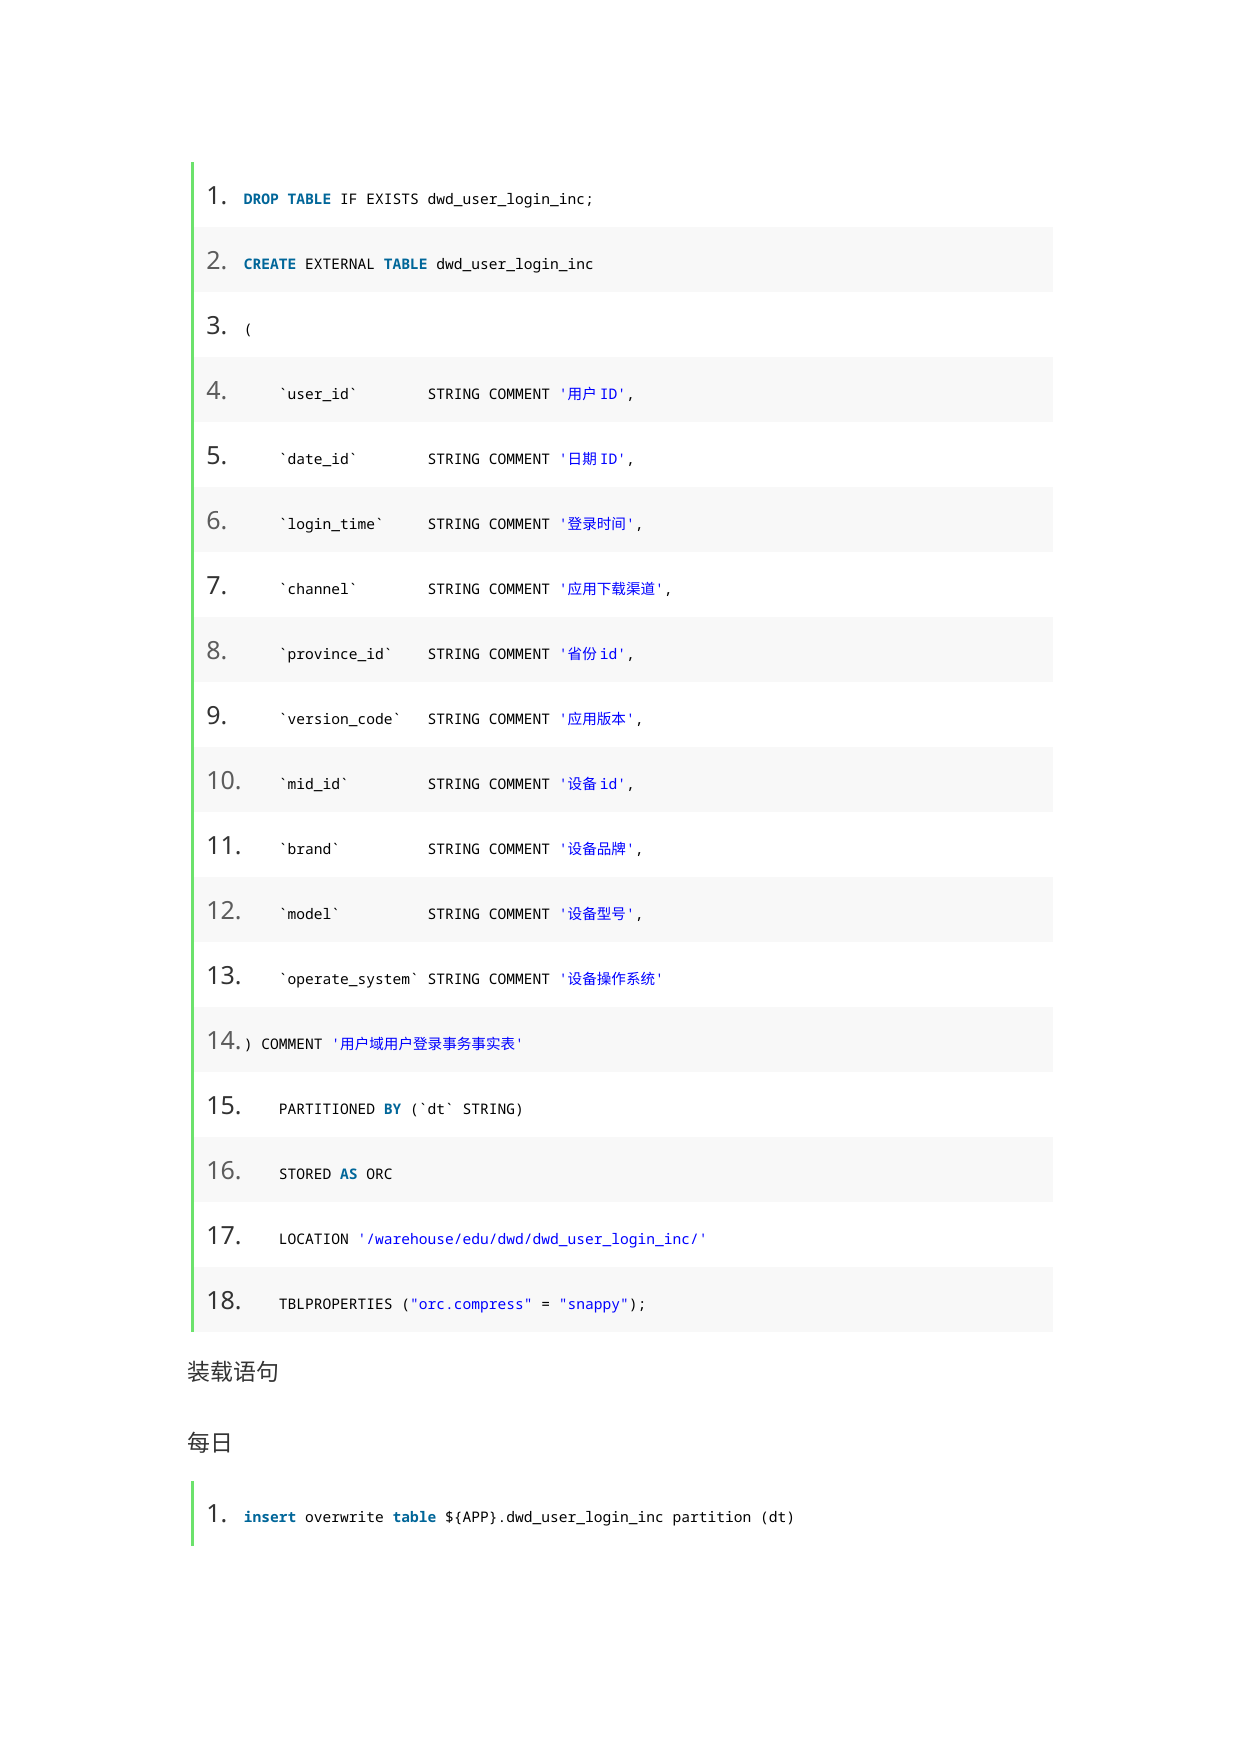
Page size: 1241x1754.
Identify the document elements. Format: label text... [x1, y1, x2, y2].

text 装载语句 [187, 1338, 1053, 1403]
list `channel` STRING COMMENT '应用下载渠道', [194, 552, 1053, 617]
list `version_code` STRING COMMENT '应用版本', [194, 682, 1053, 747]
list ( [194, 292, 1053, 357]
list `model` STRING COMMENT '设备型号', [194, 877, 1053, 942]
list CREATE EXTERNAL TABLE dwd_user_login_inc [194, 227, 1053, 292]
list insert overwrite table ${APP}.dwd_user_login_inc partition (dt) [194, 1481, 1053, 1546]
list LOCATION '/warehouse/edu/dwd/dwd_user_login_inc/' [194, 1202, 1053, 1267]
list `user_id` STRING COMMENT '用户ID', [194, 357, 1053, 422]
list `province_id` STRING COMMENT '省份id', [194, 617, 1053, 682]
list ) COMMENT '用户域用户登录事务事实表' [194, 1007, 1053, 1072]
list `login_time` STRING COMMENT '登录时间', [194, 487, 1053, 552]
list `date_id` STRING COMMENT '日期ID', [194, 422, 1053, 487]
list TBLPROPERTIES ("orc.compress" = "snappy"); [194, 1267, 1053, 1332]
list `brand` STRING COMMENT '设备品牌', [194, 812, 1053, 877]
list `operate_system` STRING COMMENT '设备操作系统' [194, 942, 1053, 1007]
list PARTITIONED BY (`dt` STRING) [194, 1072, 1053, 1137]
text 每日 [187, 1409, 1053, 1474]
list STORED AS ORC [194, 1137, 1053, 1202]
list `mid_id` STRING COMMENT '设备id', [194, 747, 1053, 812]
list DROP TABLE IF EXISTS dwd_user_login_inc; [194, 162, 1053, 227]
